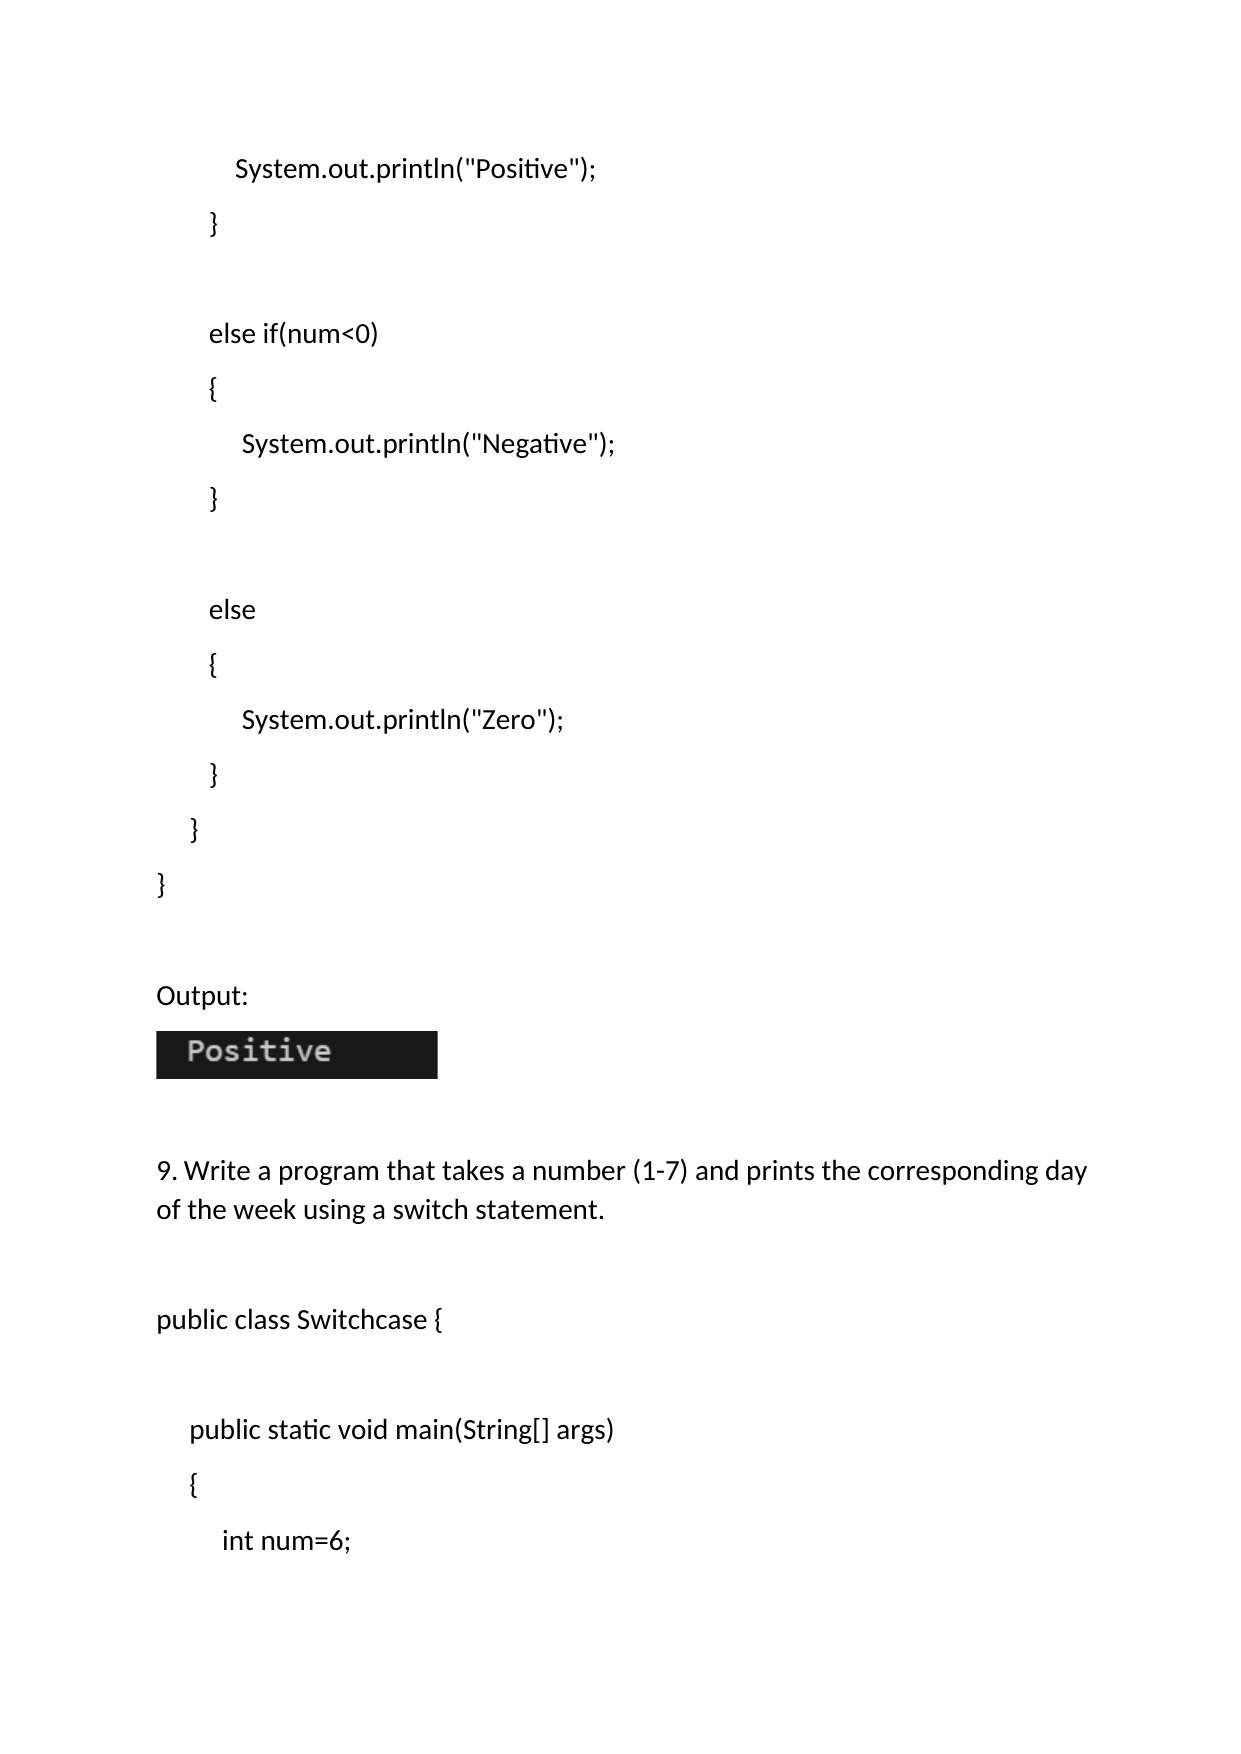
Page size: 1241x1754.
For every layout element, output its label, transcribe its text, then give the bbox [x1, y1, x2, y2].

text else if(num<0) [156, 315, 1090, 351]
text int num=6; [156, 1522, 1090, 1557]
text } [156, 481, 1090, 516]
text } [156, 866, 1090, 902]
text { [156, 1466, 1090, 1502]
text public class Switchcase { [156, 1301, 1090, 1337]
text } [156, 756, 1090, 792]
text else [156, 591, 1090, 626]
text } [156, 811, 1090, 847]
picture [156, 1031, 438, 1079]
text System.out.println("Negative"); [156, 426, 1090, 461]
text { [156, 646, 1090, 682]
text { [156, 370, 1090, 406]
text Output: [156, 977, 1090, 1012]
text 9. Write a program that takes a number (1-7) and prints the corresponding day of the week using a switch statement. [156, 1152, 1090, 1227]
text public static void main(String[] args) [156, 1411, 1090, 1447]
text System.out.println("Positive"); [156, 150, 1090, 186]
text System.out.println("Zero"); [156, 701, 1090, 737]
text } [156, 205, 1090, 241]
